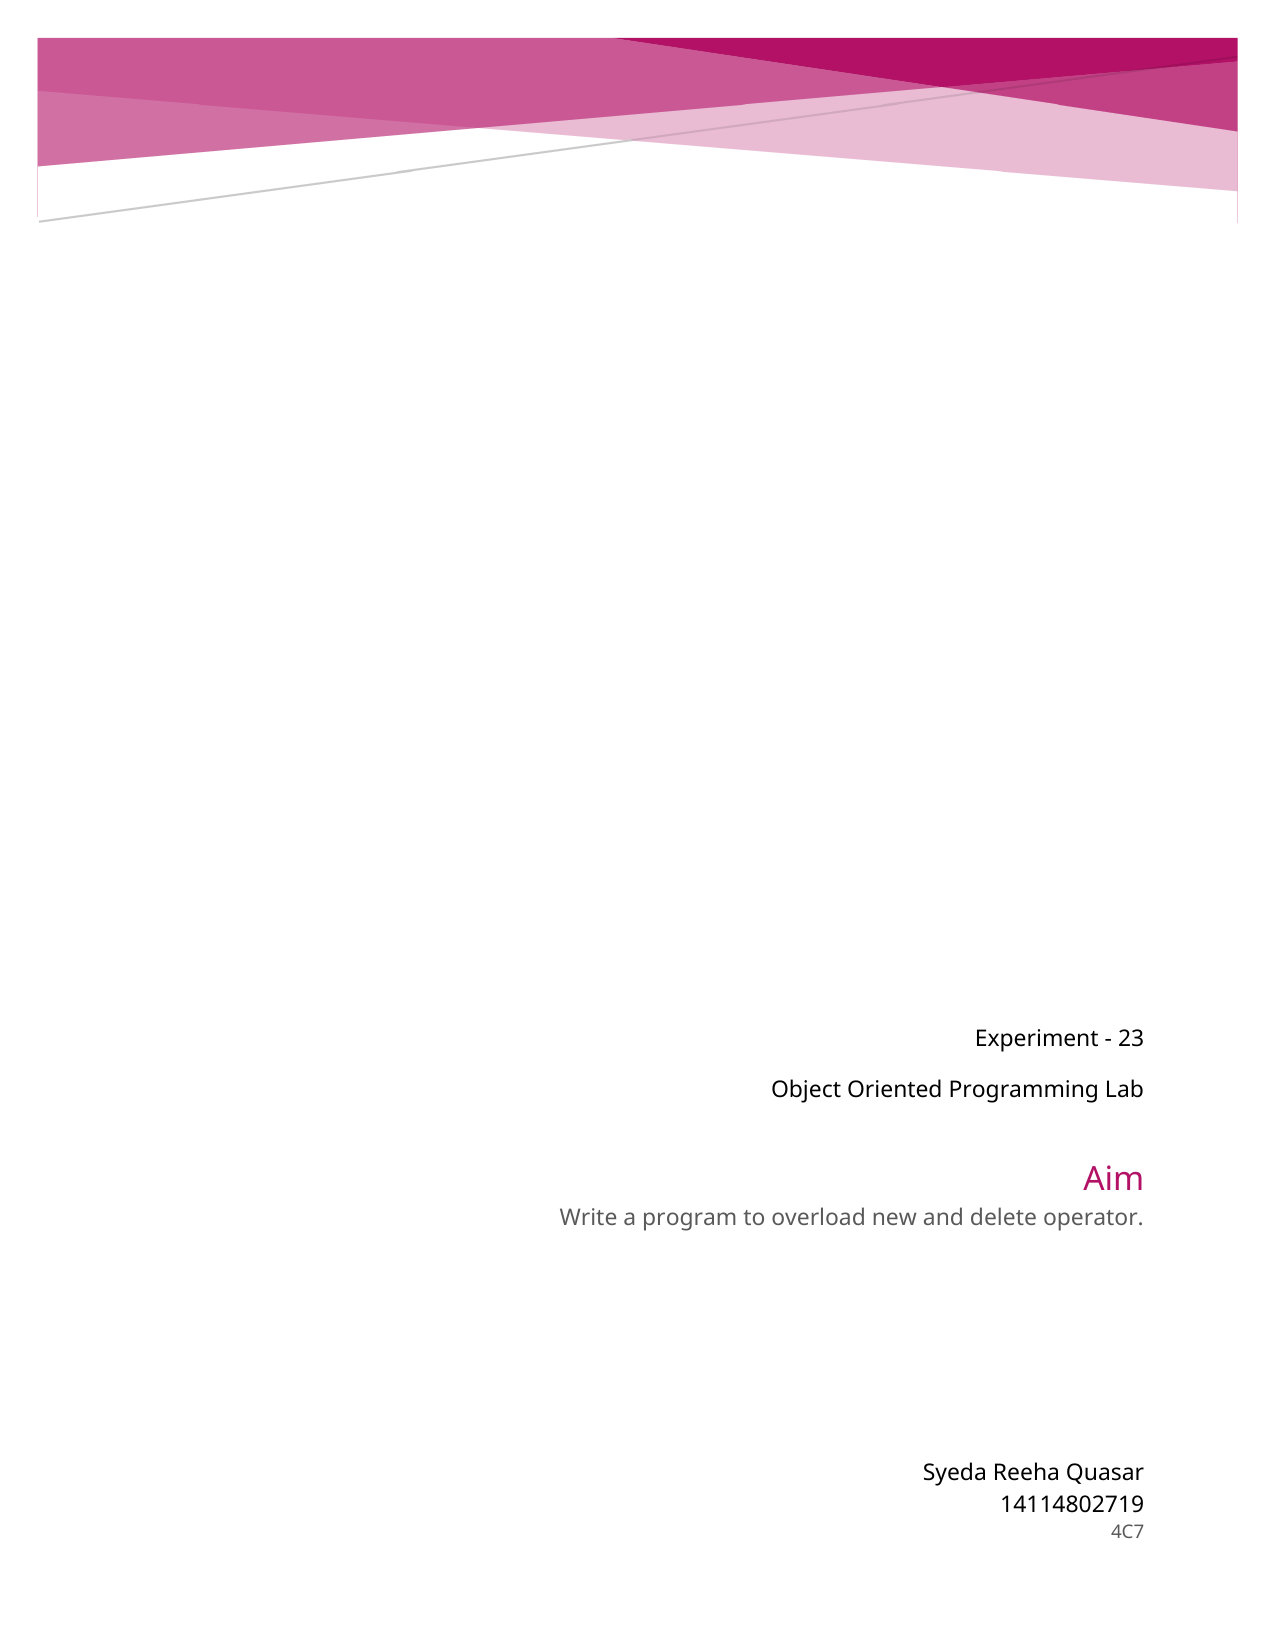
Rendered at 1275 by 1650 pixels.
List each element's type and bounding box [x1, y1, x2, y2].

picture [37, 37, 1238, 238]
